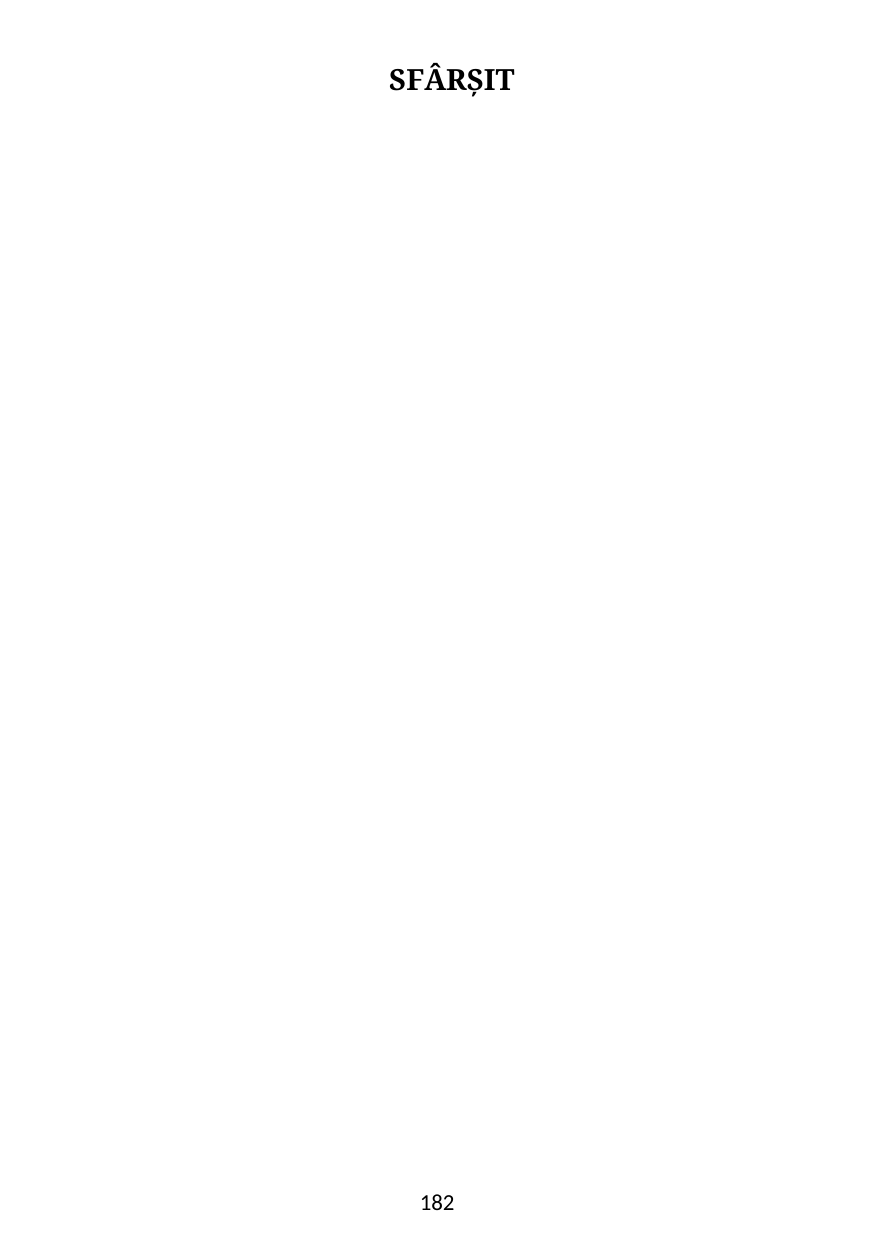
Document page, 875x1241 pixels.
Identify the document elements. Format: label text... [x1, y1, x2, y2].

text SFÂRŞIT [59, 59, 815, 99]
